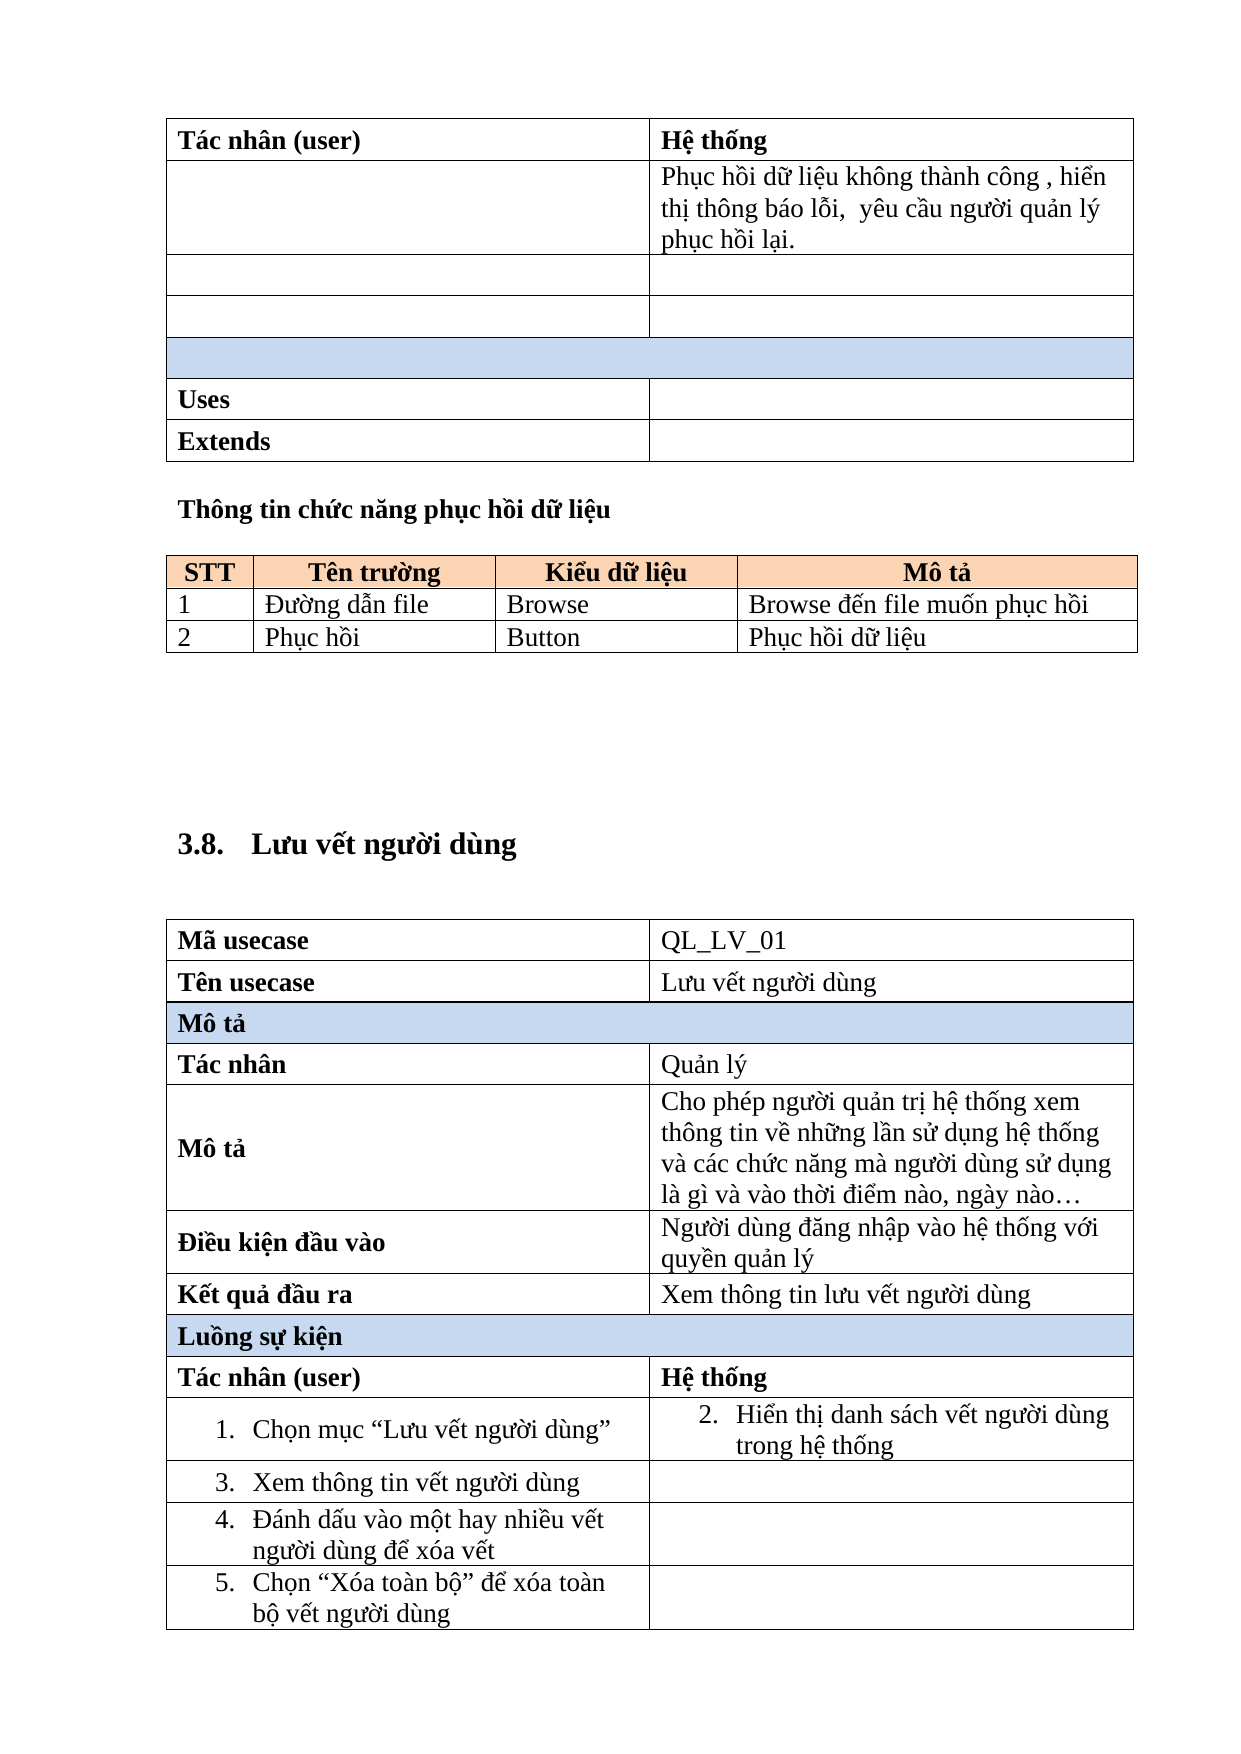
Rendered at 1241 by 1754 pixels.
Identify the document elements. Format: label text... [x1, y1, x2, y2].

table_cell Hệ thống [650, 119, 1133, 159]
table_cell [167, 255, 649, 295]
table_cell Uses [167, 379, 649, 419]
table_cell [650, 255, 1133, 295]
list Lưu vết người dùng [177, 825, 1122, 861]
table_cell Mô tả [167, 1085, 649, 1210]
table_cell Xem thông tin vết người dùng [167, 1461, 649, 1502]
table_header STT [167, 556, 253, 587]
table_cell Browse [496, 589, 737, 619]
table_header Mô tả [738, 556, 1137, 587]
table_cell [167, 161, 649, 254]
table_cell Phục hồi dữ liệu [738, 621, 1137, 652]
table_cell Phục hồi [254, 621, 495, 652]
table_cell Hiển thị danh sách vết người dùng trong hệ thống [650, 1398, 1133, 1460]
table_cell Cho phép người quản trị hệ thống xem thông tin về những lần sử dụng hệ thống và các chức năng mà người dùng sử dụng là gì và vào thời điểm nào, ngày nào… [650, 1085, 1133, 1210]
table_cell Người dùng đăng nhập vào hệ thống với quyền quản lý [650, 1211, 1133, 1273]
table_cell Xem thông tin lưu vết người dùng [650, 1274, 1133, 1314]
table_cell [650, 1461, 1133, 1502]
table_cell 2 [167, 621, 253, 652]
table_cell Tác nhân (user) [167, 119, 649, 159]
table_cell Luồng sự kiện [167, 1315, 1133, 1356]
table_cell [650, 1503, 1133, 1565]
table_cell [167, 338, 1133, 378]
text Thông tin chức năng phục hồi dữ liệu [177, 493, 1122, 524]
table_cell Chọn “Xóa toàn bộ” để xóa toàn bộ vết người dùng [167, 1566, 649, 1628]
table_cell Kết quả đầu ra [167, 1274, 649, 1314]
table_cell Chọn mục “Lưu vết người dùng” [167, 1398, 649, 1460]
table_cell Lưu vết người dùng [650, 961, 1133, 1001]
table_cell Mô tả [167, 1003, 1133, 1043]
table_cell [650, 296, 1133, 337]
table_cell [650, 1566, 1133, 1628]
table_cell Điều kiện đầu vào [167, 1211, 649, 1273]
table_cell Browse đến file muốn phục hồi [738, 589, 1137, 619]
table_cell Tác nhân [167, 1044, 649, 1084]
table_header Tên trường [254, 556, 495, 587]
table_cell [650, 420, 1133, 461]
table_cell Phục hồi dữ liệu không thành công , hiển thị thông báo lỗi, yêu cầu người quản lý phục hồi lại. [650, 161, 1133, 254]
table_header Mã usecase [167, 920, 649, 960]
table_cell Đánh dấu vào một hay nhiều vết người dùng để xóa vết [167, 1503, 649, 1565]
table_header Kiểu dữ liệu [496, 556, 737, 587]
table_cell Button [496, 621, 737, 652]
table_cell Extends [167, 420, 649, 461]
table_cell [167, 296, 649, 337]
table_cell Tên usecase [167, 961, 649, 1001]
table_cell Hệ thống [650, 1357, 1133, 1397]
table_cell [650, 379, 1133, 419]
table_cell Quản lý [650, 1044, 1133, 1084]
table_cell Đường dẫn file [254, 589, 495, 619]
table_cell Tác nhân (user) [167, 1357, 649, 1397]
table_header QL_LV_01 [650, 920, 1133, 960]
table_cell 1 [167, 589, 253, 619]
